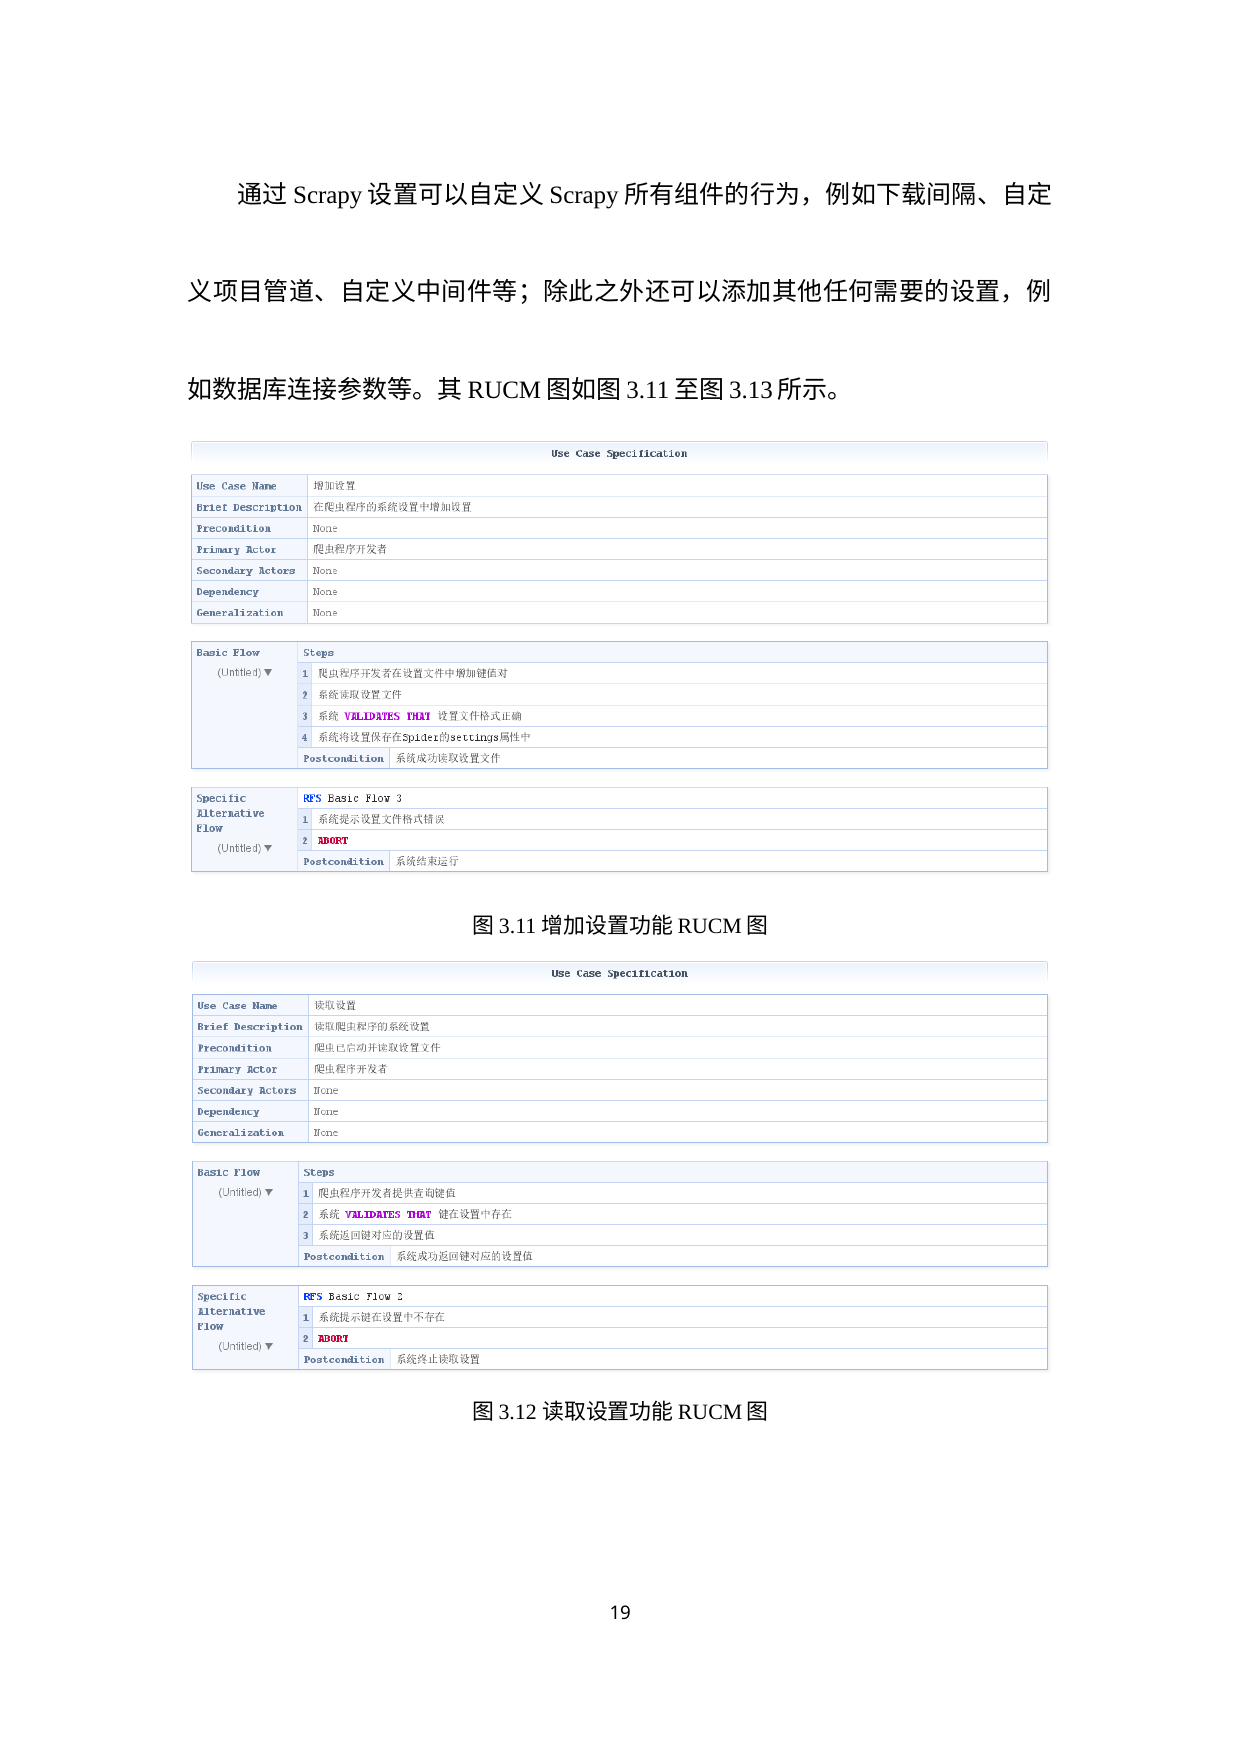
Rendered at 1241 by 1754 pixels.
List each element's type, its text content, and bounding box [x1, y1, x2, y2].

text 通过Scrapy设置可以自定义Scrapy所有组件的行为，例如下载间隔、自定义项目管道、自定义中间件等；除此之外还可以添加其他任何需要的设置，例如数据库连接参数等。其RUCM图如图3.11至图3.13所示。 [187, 160, 1053, 420]
picture [187, 956, 1053, 1375]
text 图3.11 增加设置功能RUCM图 [187, 908, 1053, 940]
text 图3.12 读取设置功能RUCM图 [187, 1393, 1053, 1426]
picture [187, 437, 1053, 877]
